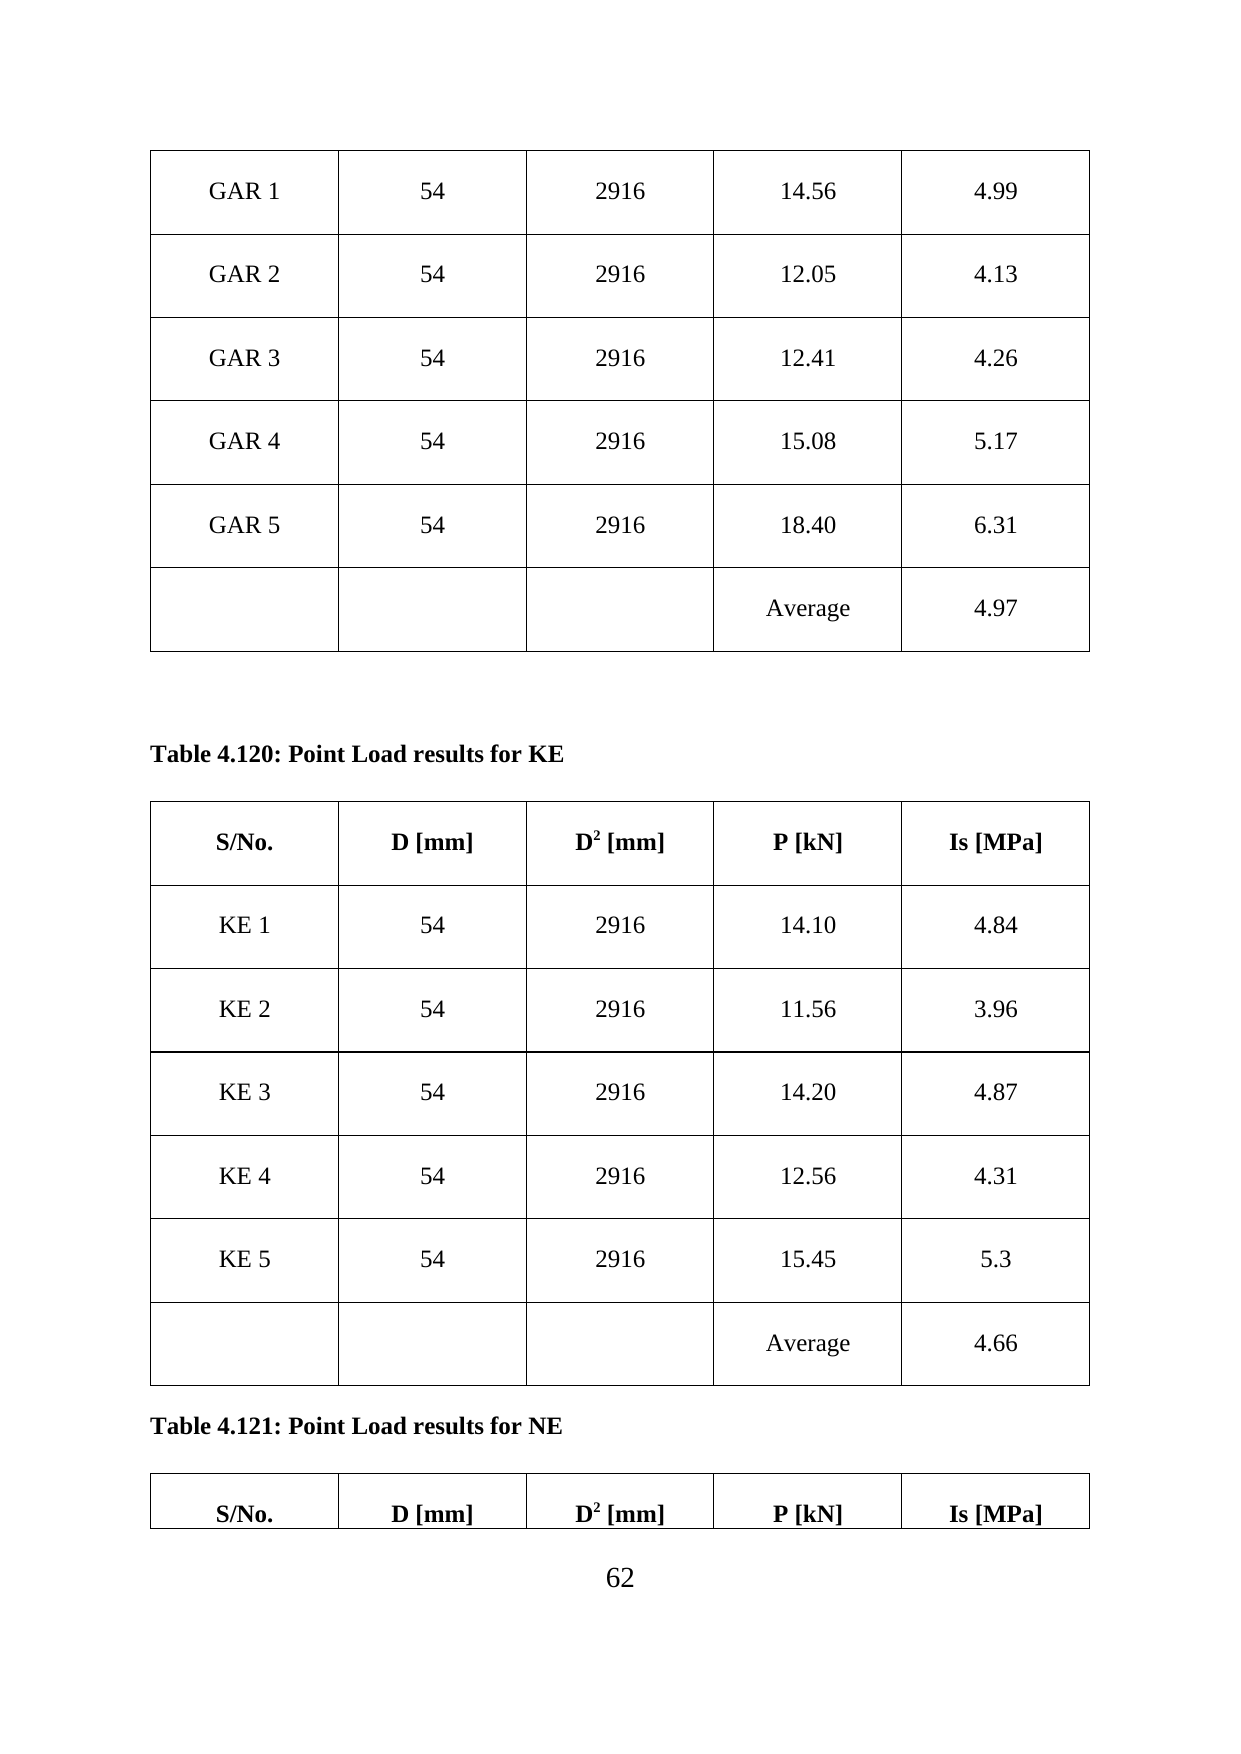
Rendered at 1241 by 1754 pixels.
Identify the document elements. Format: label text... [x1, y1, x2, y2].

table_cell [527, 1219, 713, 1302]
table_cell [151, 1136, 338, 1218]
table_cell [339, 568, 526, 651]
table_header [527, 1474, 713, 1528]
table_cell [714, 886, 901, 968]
text Table 4.121: Point Load results for NE [150, 1411, 1090, 1440]
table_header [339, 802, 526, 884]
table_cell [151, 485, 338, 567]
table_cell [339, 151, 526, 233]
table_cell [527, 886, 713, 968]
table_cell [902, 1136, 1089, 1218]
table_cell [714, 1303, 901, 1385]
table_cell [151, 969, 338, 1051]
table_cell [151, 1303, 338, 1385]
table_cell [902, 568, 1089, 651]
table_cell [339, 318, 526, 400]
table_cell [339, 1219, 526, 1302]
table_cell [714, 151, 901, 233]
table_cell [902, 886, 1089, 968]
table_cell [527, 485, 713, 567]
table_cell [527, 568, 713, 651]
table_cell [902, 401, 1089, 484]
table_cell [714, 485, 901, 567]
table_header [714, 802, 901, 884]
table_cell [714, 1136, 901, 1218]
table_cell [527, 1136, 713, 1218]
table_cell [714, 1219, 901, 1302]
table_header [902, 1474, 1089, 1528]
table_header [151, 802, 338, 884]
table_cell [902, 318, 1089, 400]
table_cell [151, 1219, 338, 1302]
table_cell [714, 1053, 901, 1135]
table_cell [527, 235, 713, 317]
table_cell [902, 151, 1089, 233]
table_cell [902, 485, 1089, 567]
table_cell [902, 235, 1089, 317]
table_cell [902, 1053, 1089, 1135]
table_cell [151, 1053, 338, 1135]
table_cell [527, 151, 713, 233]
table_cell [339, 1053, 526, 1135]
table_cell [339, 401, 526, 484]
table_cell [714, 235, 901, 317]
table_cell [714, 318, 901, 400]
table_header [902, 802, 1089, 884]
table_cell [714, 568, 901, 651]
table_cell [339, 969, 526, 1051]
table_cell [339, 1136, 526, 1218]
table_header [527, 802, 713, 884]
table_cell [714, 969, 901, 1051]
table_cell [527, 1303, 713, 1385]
text Table 4.120: Point Load results for KE [150, 739, 1090, 768]
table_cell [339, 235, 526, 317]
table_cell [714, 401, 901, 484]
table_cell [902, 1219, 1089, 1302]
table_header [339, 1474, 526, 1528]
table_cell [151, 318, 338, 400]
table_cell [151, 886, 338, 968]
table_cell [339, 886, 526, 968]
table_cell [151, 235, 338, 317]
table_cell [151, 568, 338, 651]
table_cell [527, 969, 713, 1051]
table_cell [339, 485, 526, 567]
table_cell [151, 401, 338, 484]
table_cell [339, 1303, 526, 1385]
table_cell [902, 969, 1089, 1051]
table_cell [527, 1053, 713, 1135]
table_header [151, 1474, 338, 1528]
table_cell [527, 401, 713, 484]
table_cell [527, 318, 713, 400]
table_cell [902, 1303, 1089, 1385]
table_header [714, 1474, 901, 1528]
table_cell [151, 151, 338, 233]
